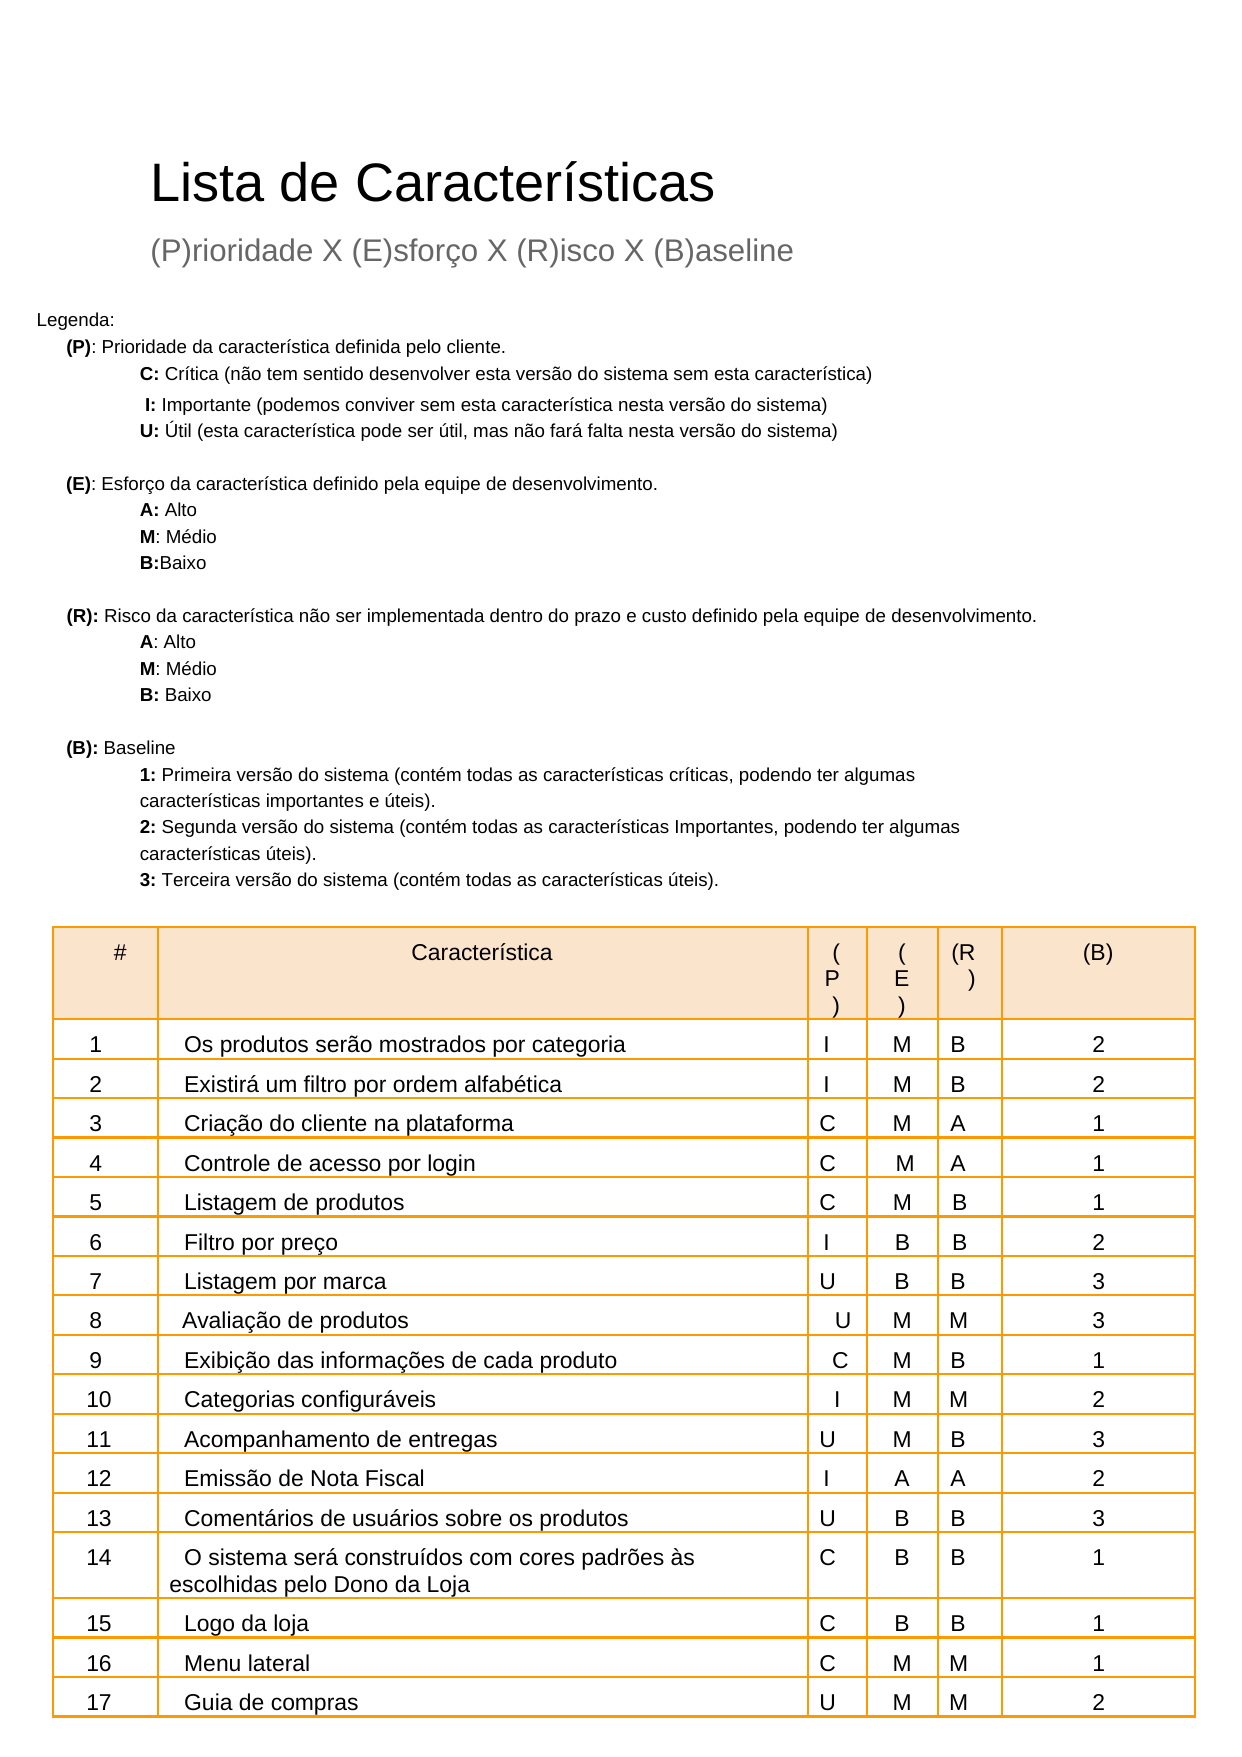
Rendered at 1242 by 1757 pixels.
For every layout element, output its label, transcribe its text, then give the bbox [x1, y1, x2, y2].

table_cell 1 [1003, 1533, 1194, 1597]
table_cell B [868, 1494, 937, 1531]
table_cell B [939, 1336, 1001, 1373]
text I: Importante (podemos conviver sem esta característica nesta versão do sistema) [139, 394, 993, 415]
table_cell M [868, 1415, 937, 1452]
table_cell U [809, 1415, 866, 1452]
text Legenda: [36, 309, 1085, 331]
table_cell 2 [1003, 1218, 1194, 1255]
text B: Baixo [139, 684, 331, 706]
table_cell 1 [1003, 1639, 1194, 1676]
table_cell A [868, 1454, 937, 1492]
table_cell C [809, 1533, 866, 1597]
table_cell 7 [54, 1257, 157, 1294]
table_cell C [809, 1639, 866, 1676]
text (E): Esforço da característica definido pela equipe de desenvolvimento. [66, 473, 978, 494]
table_cell M [868, 1296, 937, 1334]
text Lista de Características [150, 151, 1085, 213]
table_cell A [939, 1099, 1001, 1136]
text (P)rioridade X (E)sforço X (R)isco X (B)aseline [150, 232, 1085, 268]
text U: Útil (esta característica pode ser útil, mas não fará falta nesta versão do sistema) [139, 420, 978, 442]
text 3: Terceira versão do sistema (contém todas as características úteis). [139, 869, 1085, 891]
text 1: Primeira versão do sistema (contém todas as características críticas, podendo ter algumas características importantes e úteis). [139, 764, 1030, 812]
table_cell 5 [54, 1178, 157, 1215]
text B:Baixo [139, 552, 331, 574]
table_cell Categorias configuráveis [159, 1375, 807, 1413]
table_cell 9 [54, 1336, 157, 1373]
table_cell 1 [1003, 1336, 1194, 1373]
table_cell Guia de compras [159, 1678, 807, 1715]
table_cell B [939, 1218, 1001, 1255]
table_cell Exibição das informações de cada produto [159, 1336, 807, 1373]
table_cell Criação do cliente na plataforma [159, 1099, 807, 1136]
table_cell M [939, 1375, 1001, 1413]
text (R): Risco da característica não ser implementada dentro do prazo e custo definido pela equipe de desenvolvimento. [66, 605, 1085, 626]
table_cell U [809, 1257, 866, 1294]
table_cell B [939, 1415, 1001, 1452]
table_cell 2 [1003, 1020, 1194, 1057]
table_cell I [809, 1020, 866, 1057]
table_cell B [868, 1218, 937, 1255]
text A: Alto [139, 631, 331, 653]
table_cell U [809, 1296, 866, 1334]
text M: Médio [139, 658, 331, 679]
table_cell Comentários de usuários sobre os produtos [159, 1494, 807, 1531]
table_cell 4 [54, 1139, 157, 1176]
table_cell Emissão de Nota Fiscal [159, 1454, 807, 1492]
table_cell Acompanhamento de entregas [159, 1415, 807, 1452]
table_cell B [939, 1020, 1001, 1057]
table_cell 3 [1003, 1296, 1194, 1334]
table_cell Listagem de produtos [159, 1178, 807, 1215]
table_cell 2 [1003, 1678, 1194, 1715]
table_cell 1 [1003, 1178, 1194, 1215]
table_header (R) [939, 928, 1001, 1018]
table_cell Menu lateral [159, 1639, 807, 1676]
table_cell 2 [1003, 1454, 1194, 1492]
table_cell O sistema será construídos com cores padrões às escolhidas pelo Dono da Loja [159, 1533, 807, 1597]
table_cell Avaliação de produtos [159, 1296, 807, 1334]
table_cell B [939, 1060, 1001, 1097]
table_header # [54, 928, 157, 1018]
table_cell 2 [1003, 1060, 1194, 1097]
text (B): Baseline [66, 737, 1085, 759]
table_cell 17 [54, 1678, 157, 1715]
text C: Crítica (não tem sentido desenvolver esta versão do sistema sem esta característica) [139, 362, 993, 384]
table_header (P) [809, 928, 866, 1018]
table_cell 1 [1003, 1139, 1194, 1176]
table_header (E) [868, 928, 937, 1018]
table_cell 14 [54, 1533, 157, 1597]
table_cell U [809, 1678, 866, 1715]
table_cell 13 [54, 1494, 157, 1531]
text 2: Segunda versão do sistema (contém todas as características Importantes, podendo ter algumas características úteis). [139, 816, 1074, 864]
table_cell 1 [1003, 1099, 1194, 1136]
table_cell M [868, 1139, 937, 1176]
table_cell B [868, 1599, 937, 1636]
table_cell 6 [54, 1218, 157, 1255]
table_cell U [809, 1494, 866, 1531]
table_cell C [809, 1139, 866, 1176]
table_cell M [939, 1296, 1001, 1334]
table_cell 3 [1003, 1415, 1194, 1452]
table_cell B [939, 1178, 1001, 1215]
table_cell 12 [54, 1454, 157, 1492]
table_cell M [939, 1639, 1001, 1676]
table_cell I [809, 1375, 866, 1413]
table_cell B [868, 1533, 937, 1597]
table_cell Os produtos serão mostrados por categoria [159, 1020, 807, 1057]
table_cell C [809, 1178, 866, 1215]
table_cell C [809, 1599, 866, 1636]
table_cell 2 [1003, 1375, 1194, 1413]
table_cell 1 [54, 1020, 157, 1057]
text A: Alto [139, 499, 331, 521]
table_cell M [868, 1099, 937, 1136]
table_cell 3 [1003, 1257, 1194, 1294]
table_cell Filtro por preço [159, 1218, 807, 1255]
table_cell B [939, 1494, 1001, 1531]
table_cell M [868, 1178, 937, 1215]
table_cell M [868, 1375, 937, 1413]
table_cell B [939, 1533, 1001, 1597]
table_cell 11 [54, 1415, 157, 1452]
table_cell Controle de acesso por login [159, 1139, 807, 1176]
table_header Característica [159, 928, 807, 1018]
table_cell C [809, 1336, 866, 1373]
table_cell 3 [54, 1099, 157, 1136]
table_cell I [809, 1218, 866, 1255]
table_cell I [809, 1454, 866, 1492]
table_cell 15 [54, 1599, 157, 1636]
table_cell I [809, 1060, 866, 1097]
table_cell A [939, 1454, 1001, 1492]
table_cell M [868, 1678, 937, 1715]
table_cell Logo da loja [159, 1599, 807, 1636]
table_cell 2 [54, 1060, 157, 1097]
table_cell M [868, 1336, 937, 1373]
table_cell M [868, 1020, 937, 1057]
table_cell 16 [54, 1639, 157, 1676]
table_cell M [868, 1060, 937, 1097]
table_cell M [939, 1678, 1001, 1715]
table_cell 8 [54, 1296, 157, 1334]
table_cell B [939, 1599, 1001, 1636]
table_cell C [809, 1099, 866, 1136]
table_cell 1 [1003, 1599, 1194, 1636]
table_cell 10 [54, 1375, 157, 1413]
table_cell 3 [1003, 1494, 1194, 1531]
table_cell Existirá um filtro por ordem alfabética [159, 1060, 807, 1097]
table_cell B [939, 1257, 1001, 1294]
table_cell M [868, 1639, 937, 1676]
table_cell B [868, 1257, 937, 1294]
table_header (B) [1003, 928, 1194, 1018]
table_cell Listagem por marca [159, 1257, 807, 1294]
table_cell A [939, 1139, 1001, 1176]
text M: Médio [139, 526, 331, 547]
text (P): Prioridade da característica definida pelo cliente. [66, 336, 1085, 357]
